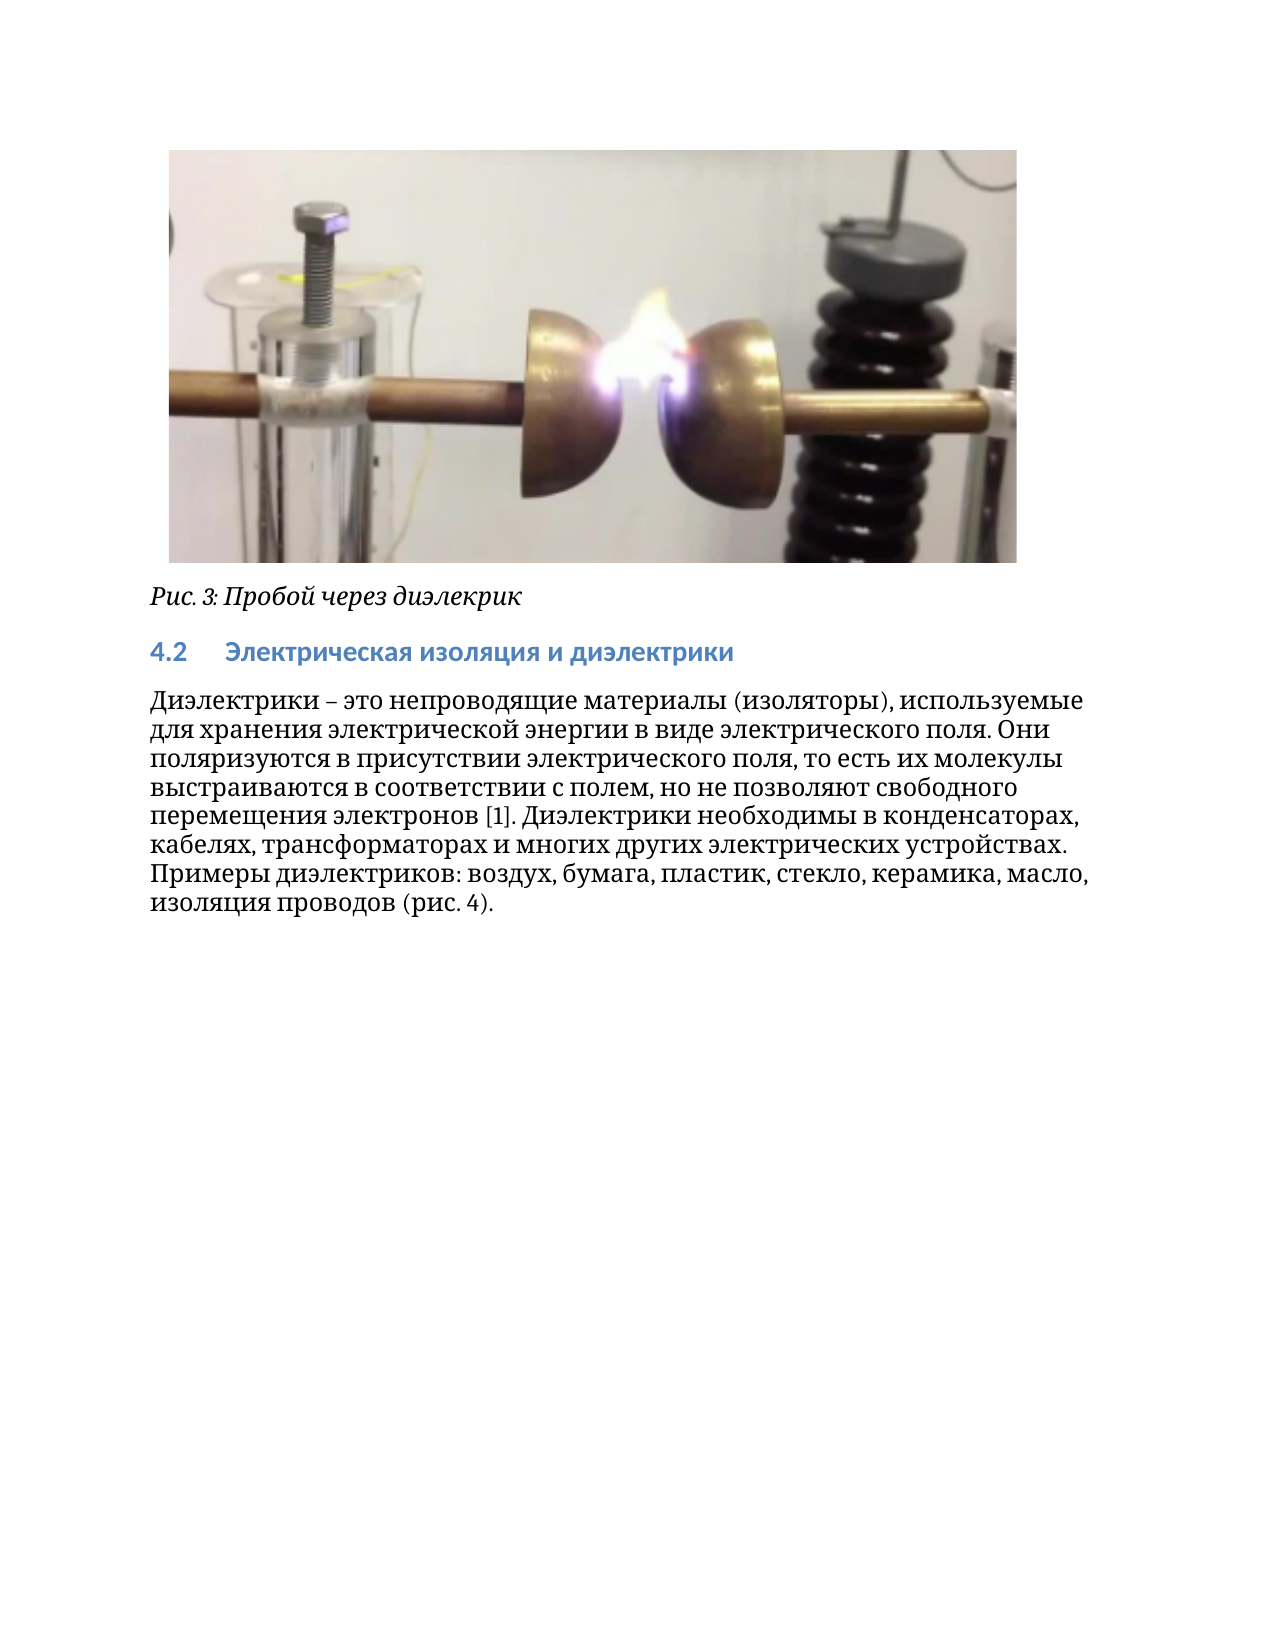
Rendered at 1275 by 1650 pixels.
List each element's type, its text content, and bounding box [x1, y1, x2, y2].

text Диэлектрики – это непроводящие материалы (изоляторы), используемые для хранения электрической энергии в виде электрического поля. Они поляризуются в присутствии электрического поля, то есть их молекулы выстраиваются в соответствии с полем, но не позволяют свободного перемещения электронов [1]. Диэлектрики необходимы в конденсаторах, кабелях, трансформаторах и многих других электрических устройствах. Примеры диэлектриков: воздух, бумага, пластик, стекло, керамика, масло, изоляция проводов (рис. 4). [150, 687, 1125, 917]
text Рис. 3: Пробой через диэлекрик [150, 583, 1125, 612]
picture [168, 150, 1017, 563]
subtitle 4.2 Электрическая изоляция и диэлектрики [150, 633, 1125, 668]
